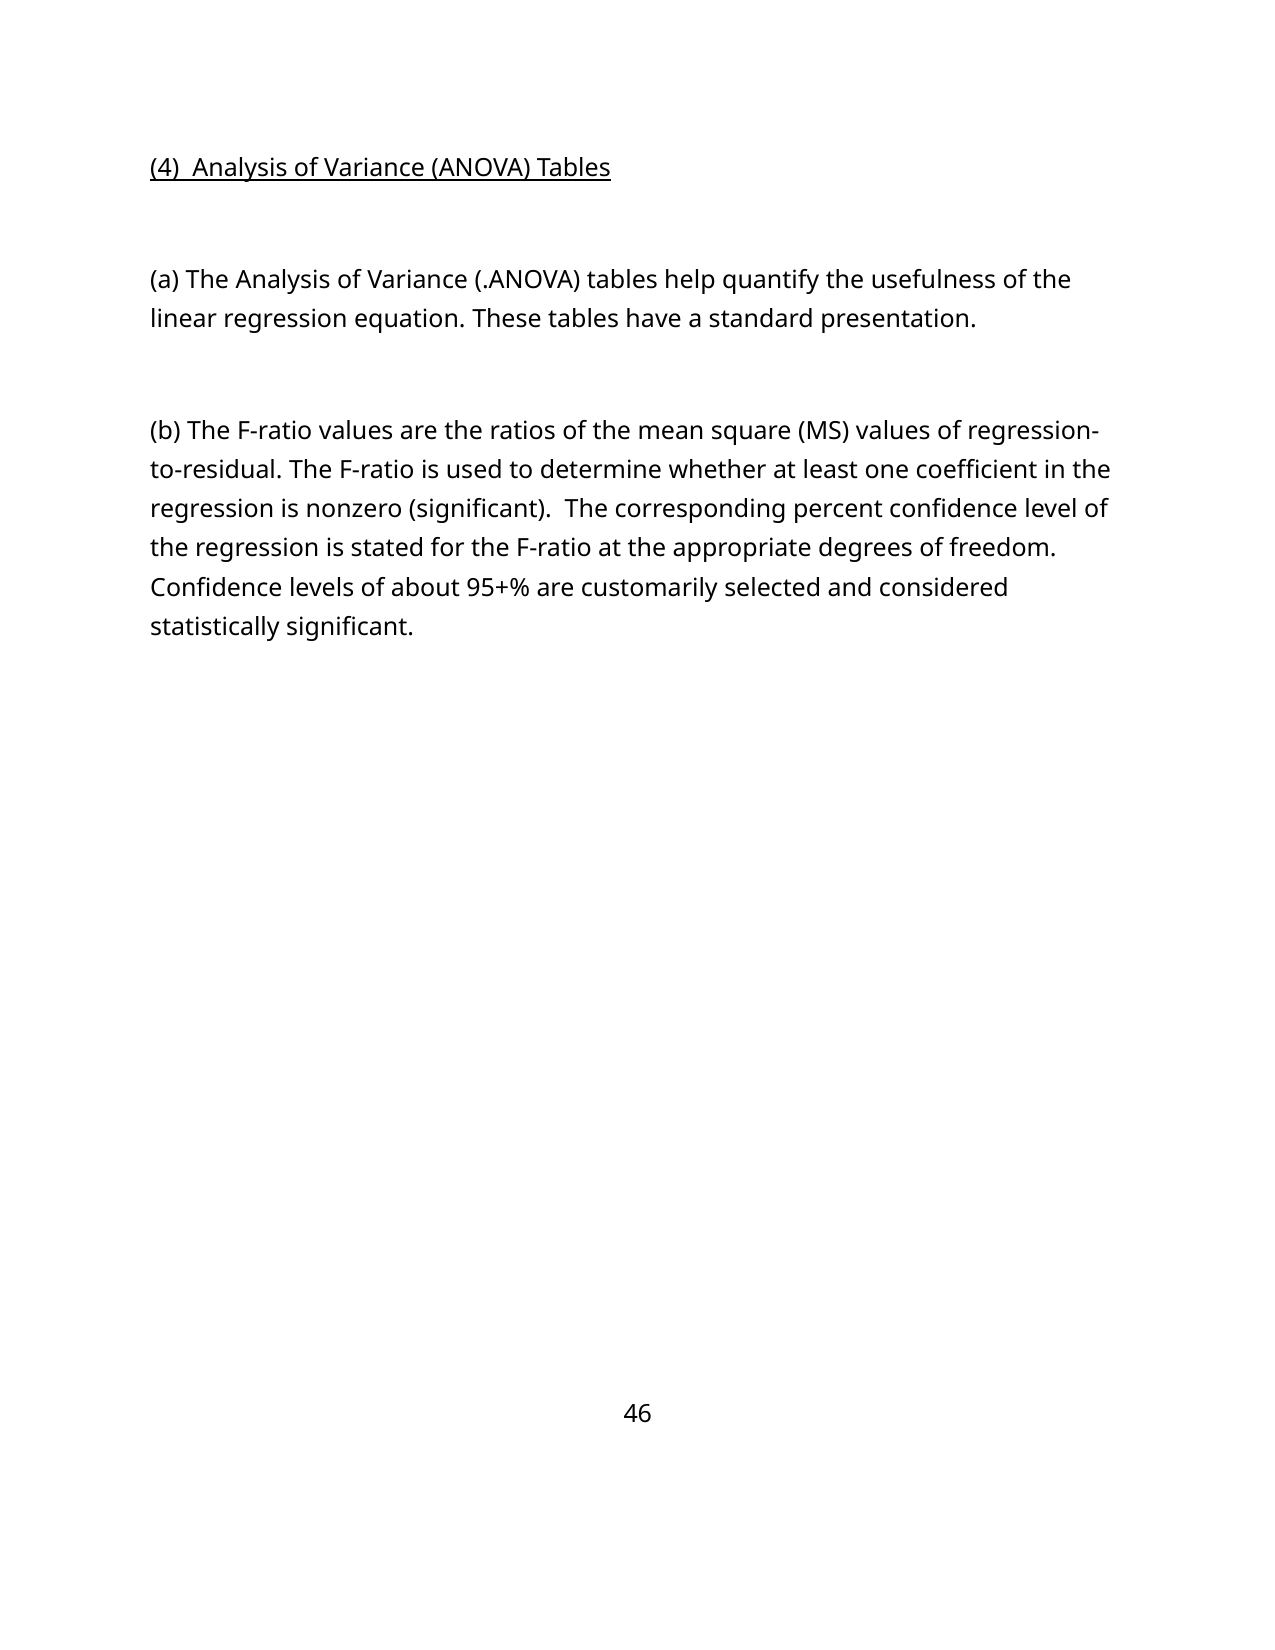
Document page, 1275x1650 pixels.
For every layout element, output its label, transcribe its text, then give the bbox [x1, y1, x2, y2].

text (4) Analysis of Variance (ANOVA) Tables [150, 150, 1125, 184]
text (b) The F-ratio values are the ratios of the mean square (MS) values of regression-to-residual. The F-ratio is used to determine whether at least one coefficient in the regression is nonzero (significant). The corresponding percent confidence level of the regression is stated for the F-ratio at the appropriate degrees of freedom. Confidence levels of about 95+% are customarily selected and considered statistically significant. [150, 412, 1125, 642]
text (a) The Analysis of Variance (.ANOVA) tables help quantify the usefulness of the linear regression equation. These tables have a standard presentation. [150, 262, 1125, 335]
